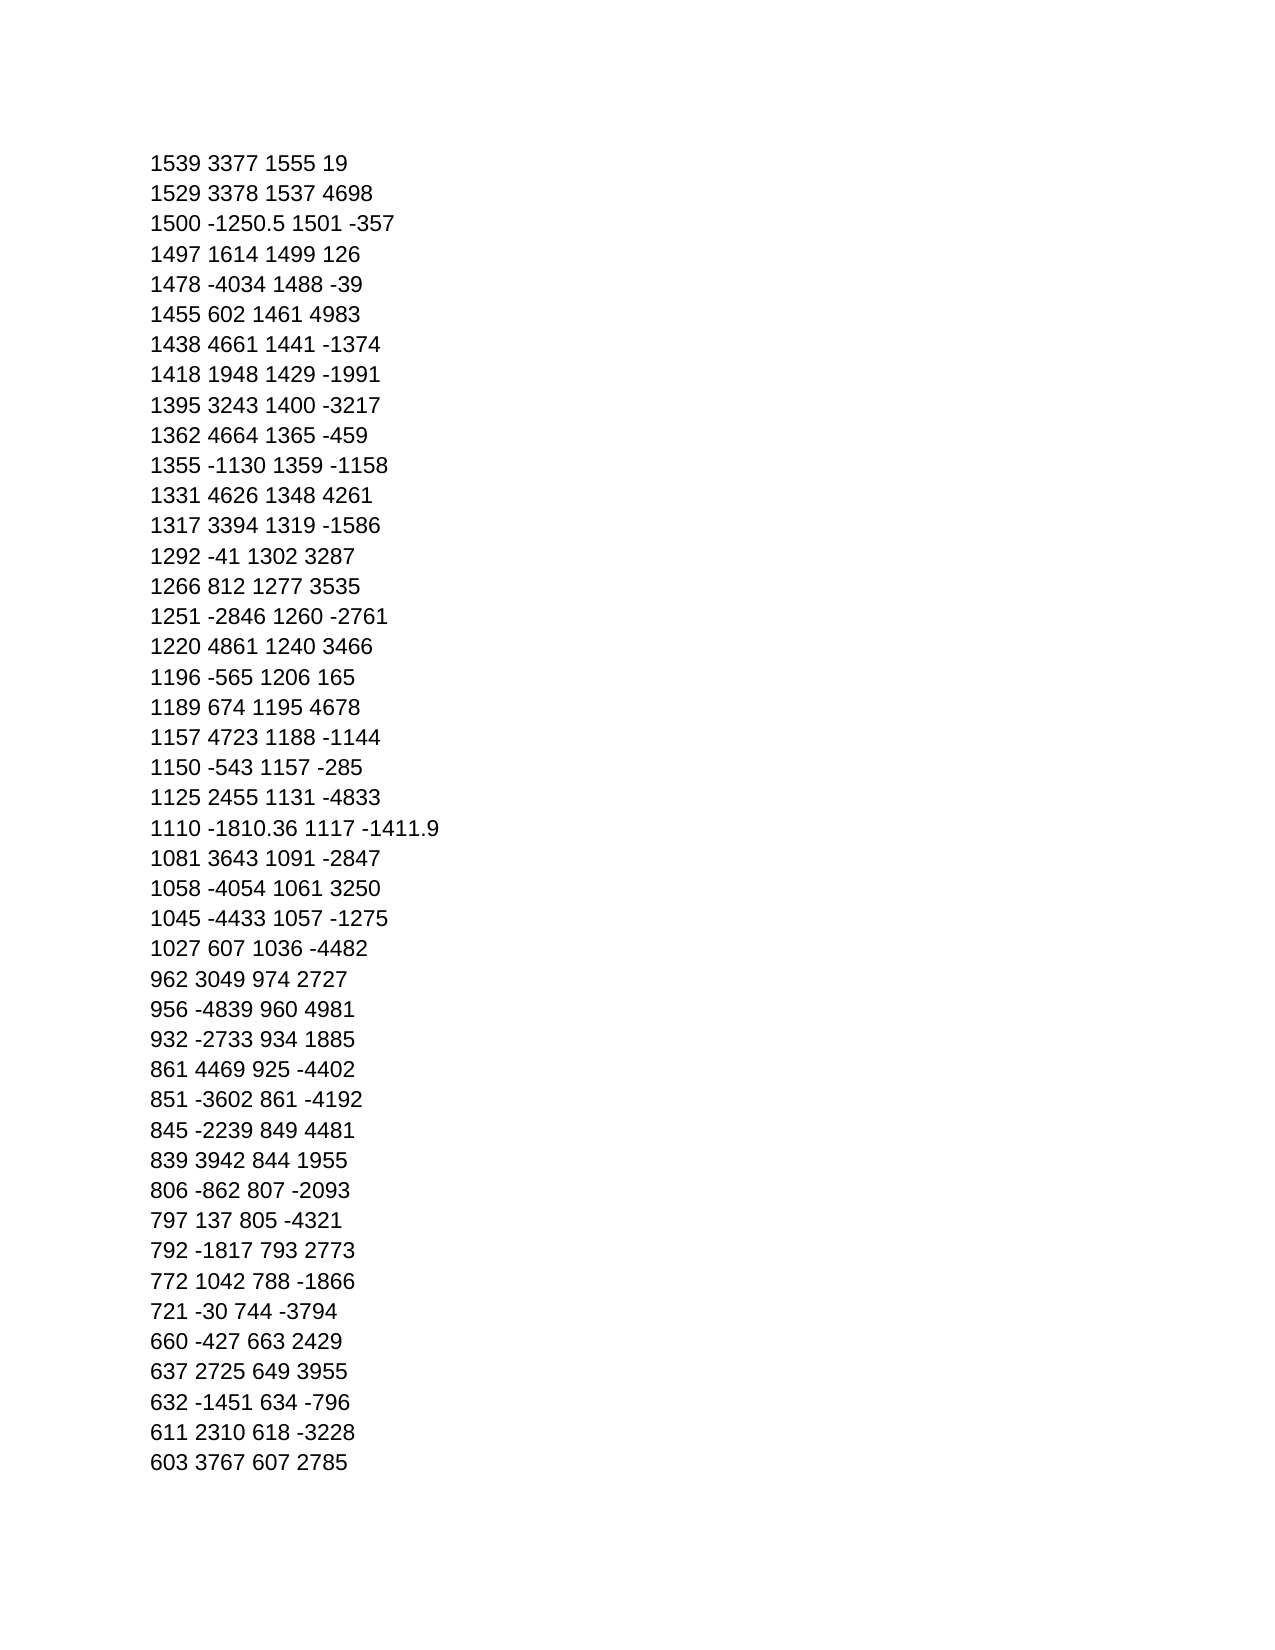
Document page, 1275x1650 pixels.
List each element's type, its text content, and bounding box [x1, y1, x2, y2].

text 806 -862 807 -2093 [150, 1177, 1125, 1203]
text 1220 4861 1240 3466 [150, 633, 1125, 660]
text 1529 3378 1537 4698 [150, 180, 1125, 207]
text 1292 -41 1302 3287 [150, 543, 1125, 569]
text 611 2310 618 -3228 [150, 1419, 1125, 1445]
text 632 -1451 634 -796 [150, 1388, 1125, 1415]
text 721 -30 744 -3794 [150, 1298, 1125, 1324]
text 851 -3602 861 -4192 [150, 1086, 1125, 1113]
text 603 3767 607 2785 [150, 1449, 1125, 1475]
text 1497 1614 1499 126 [150, 241, 1125, 267]
text 1362 4664 1365 -459 [150, 422, 1125, 448]
text 1395 3243 1400 -3217 [150, 392, 1125, 418]
text 637 2725 649 3955 [150, 1358, 1125, 1385]
text 1189 674 1195 4678 [150, 694, 1125, 720]
text 1331 4626 1348 4261 [150, 482, 1125, 509]
text 1110 -1810.36 1117 -1411.9 [150, 814, 1125, 841]
text 1150 -543 1157 -285 [150, 754, 1125, 781]
text 1438 4661 1441 -1374 [150, 331, 1125, 358]
text 792 -1817 793 2773 [150, 1237, 1125, 1264]
text 1125 2455 1131 -4833 [150, 784, 1125, 811]
text 1058 -4054 1061 3250 [150, 875, 1125, 901]
text 1500 -1250.5 1501 -357 [150, 210, 1125, 237]
text 660 -427 663 2429 [150, 1328, 1125, 1354]
text 1157 4723 1188 -1144 [150, 724, 1125, 750]
text 956 -4839 960 4981 [150, 996, 1125, 1022]
text 1317 3394 1319 -1586 [150, 512, 1125, 539]
text 1539 3377 1555 19 [150, 150, 1125, 176]
text 1196 -565 1206 165 [150, 663, 1125, 690]
text 1251 -2846 1260 -2761 [150, 603, 1125, 629]
text 1027 607 1036 -4482 [150, 935, 1125, 962]
text 932 -2733 934 1885 [150, 1026, 1125, 1052]
text 845 -2239 849 4481 [150, 1117, 1125, 1143]
text 1081 3643 1091 -2847 [150, 845, 1125, 871]
text 1418 1948 1429 -1991 [150, 361, 1125, 388]
text 861 4469 925 -4402 [150, 1056, 1125, 1083]
text 797 137 805 -4321 [150, 1207, 1125, 1234]
text 962 3049 974 2727 [150, 966, 1125, 992]
text 1045 -4433 1057 -1275 [150, 905, 1125, 932]
text 1266 812 1277 3535 [150, 573, 1125, 599]
text 1455 602 1461 4983 [150, 301, 1125, 327]
text 772 1042 788 -1866 [150, 1268, 1125, 1294]
text 1478 -4034 1488 -39 [150, 271, 1125, 297]
text 1355 -1130 1359 -1158 [150, 452, 1125, 478]
text 839 3942 844 1955 [150, 1147, 1125, 1173]
